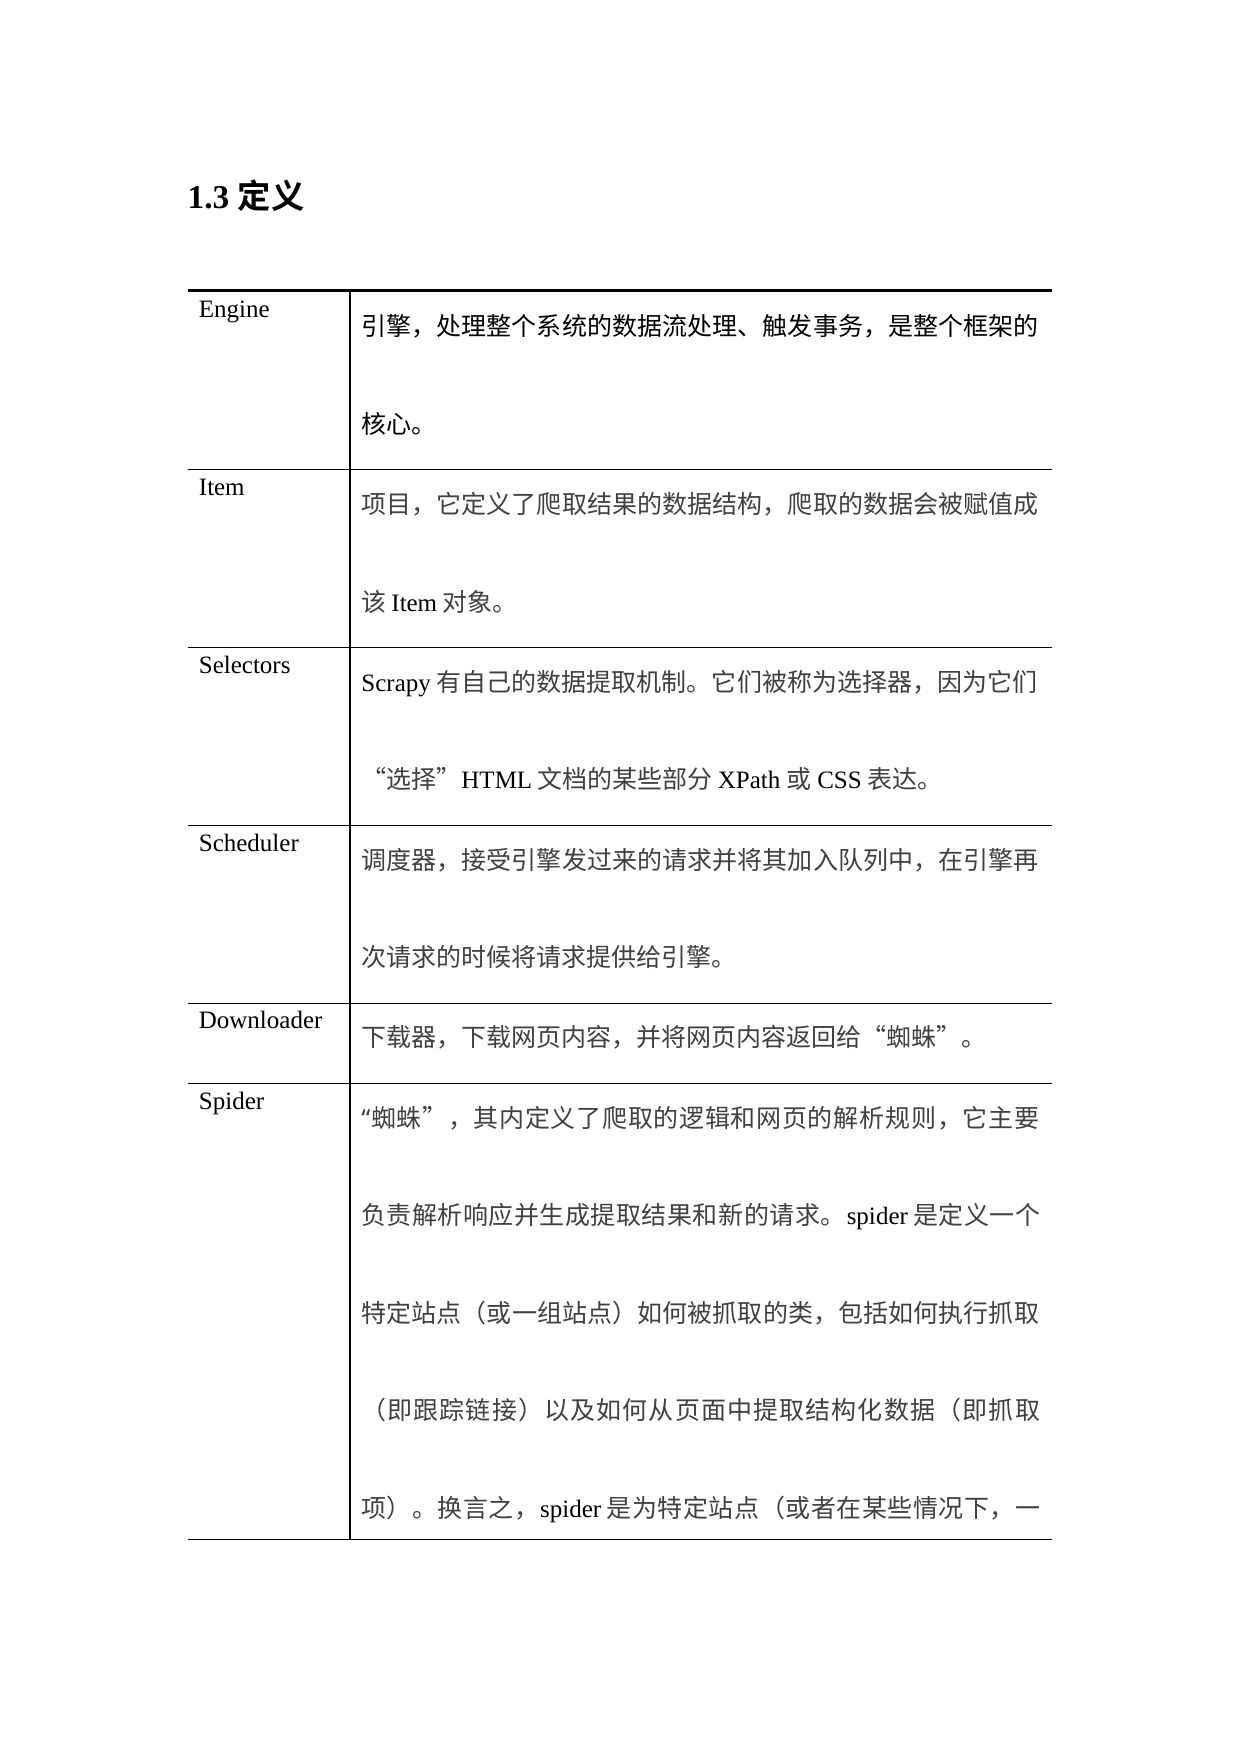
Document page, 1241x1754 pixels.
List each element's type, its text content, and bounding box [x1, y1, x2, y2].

subtitle 1.3 定义 [187, 162, 1053, 227]
table_cell 调度器，接受引擎发过来的请求并将其加入队列中，在引擎再次请求的时候将请求提供给引擎。 [351, 826, 1052, 1002]
table_cell 下载器，下载网页内容，并将网页内容返回给“蜘蛛”。 [351, 1004, 1052, 1083]
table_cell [351, 1084, 1052, 1539]
table_cell Scheduler [188, 826, 349, 1002]
table_cell Downloader [188, 1004, 349, 1083]
table_cell Spider [188, 1084, 349, 1539]
table_cell Item [188, 470, 349, 647]
table_cell Scrapy有自己的数据提取机制。它们被称为选择器，因为它们“选择”HTML文档的某些部分 XPath 或 CSS 表达。 [351, 648, 1052, 825]
table_cell 项目，它定义了爬取结果的数据结构，爬取的数据会被赋值成该Item对象。 [351, 470, 1052, 647]
table_header Engine [188, 292, 349, 469]
table_cell Selectors [188, 648, 349, 825]
table_header 引擎，处理整个系统的数据流处理、触发事务，是整个框架的核心。 [351, 292, 1052, 469]
